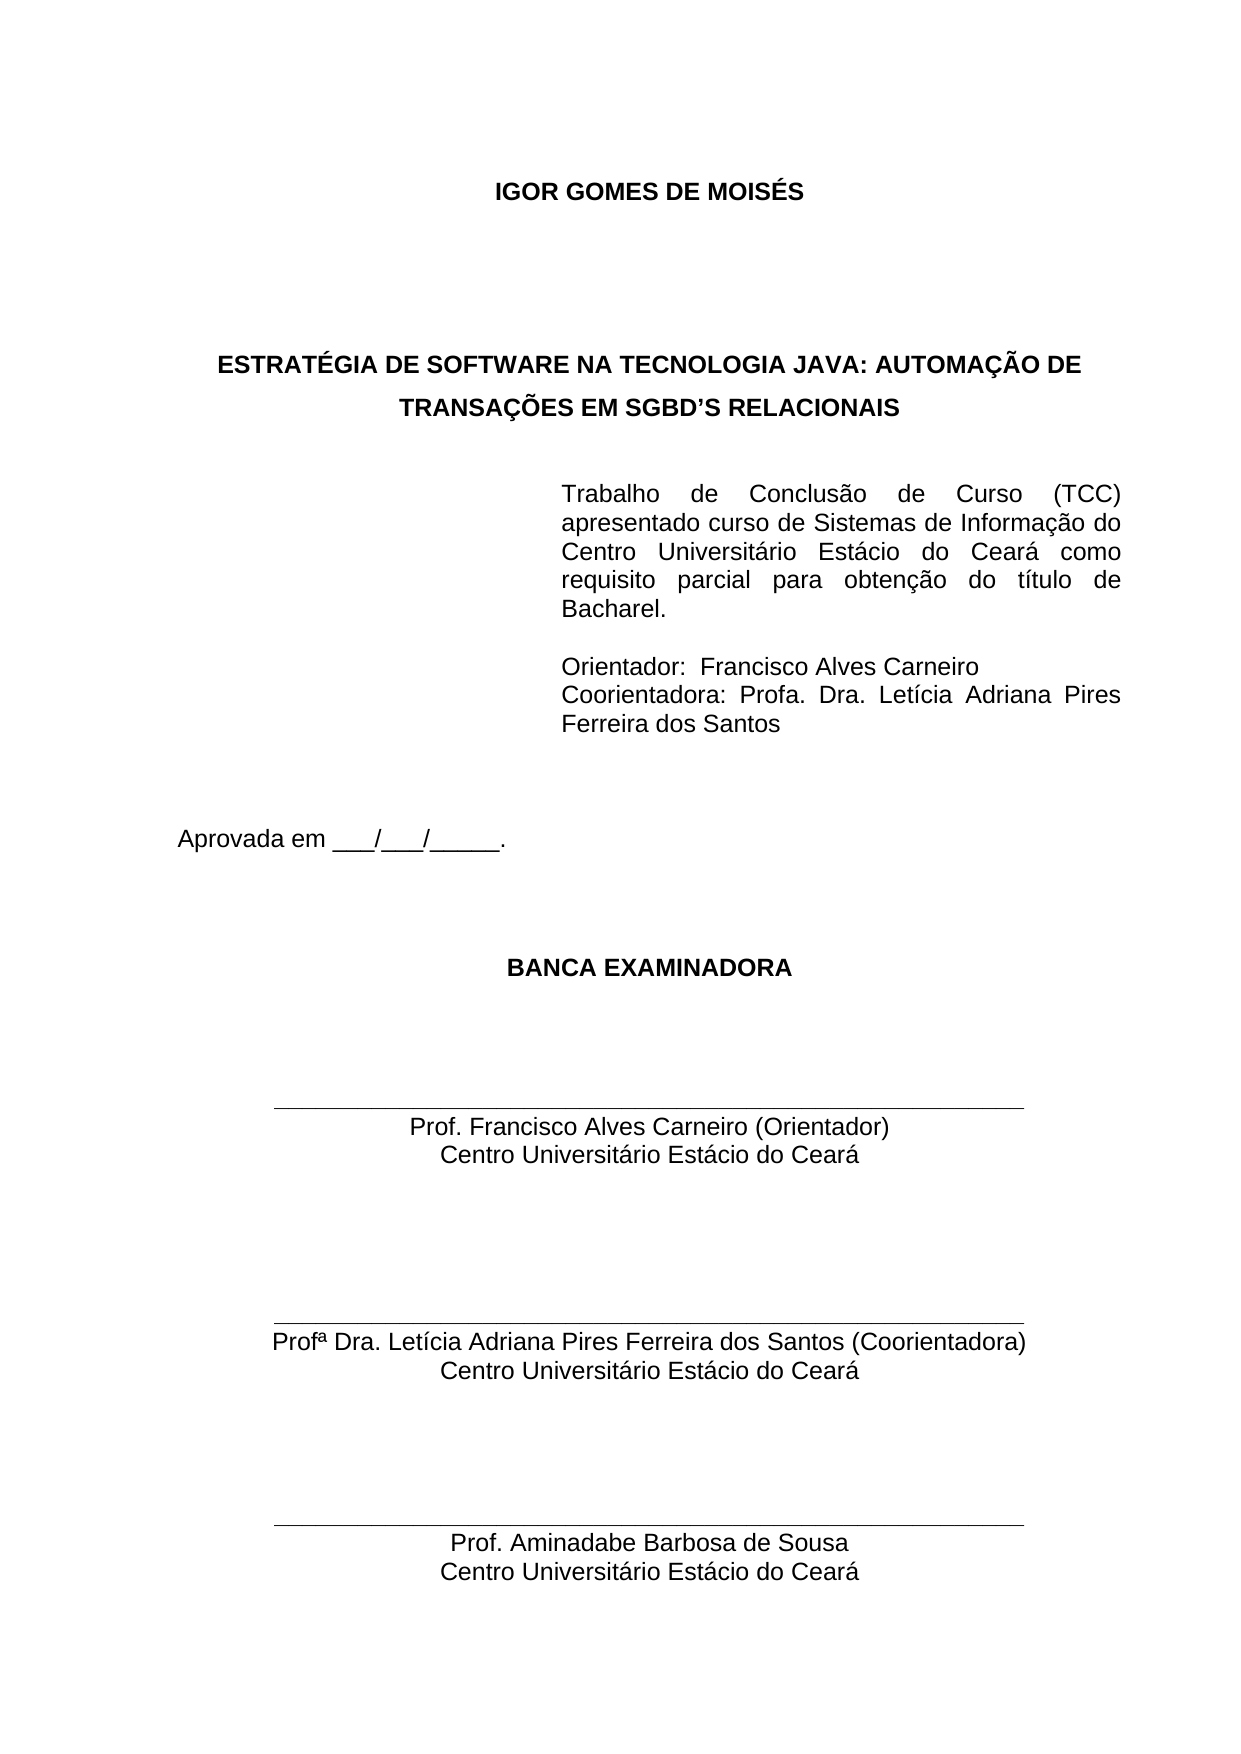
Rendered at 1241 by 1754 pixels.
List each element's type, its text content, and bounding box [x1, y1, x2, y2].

text Trabalho de Conclusão de Curso (TCC) apresentado curso de Sistemas de Informação do Centro Universitário Estácio do Ceará como requisito parcial para obtenção do título de Bacharel. [561, 479, 1122, 623]
text Centro Universitário Estácio do Ceará [177, 1140, 1122, 1169]
text Centro Universitário Estácio do Ceará [177, 1557, 1122, 1586]
text Orientador: Francisco Alves Carneiro [561, 652, 1122, 680]
text BANCA EXAMINADORA [177, 953, 1122, 982]
text ______________________________________________________ [177, 1298, 1122, 1327]
text Prof. Aminadabe Barbosa de Sousa [177, 1528, 1122, 1557]
text ESTRATÉGIA DE SOFTWARE NA TECNOLOGIA JAVA: AUTOMAÇÃO DE TRANSAÇÕES EM SGBD’S RELACIONAIS [177, 350, 1122, 422]
text Centro Universitário Estácio do Ceará [177, 1356, 1122, 1385]
text Aprovada em ___/___/_____. [177, 824, 1122, 853]
text Coorientadora: Profa. Dra. Letícia Adriana Pires Ferreira dos Santos [561, 680, 1122, 738]
text Prof. Francisco Alves Carneiro (Orientador) [177, 1112, 1122, 1140]
text Profª Dra. Letícia Adriana Pires Ferreira dos Santos (Coorientadora) [177, 1327, 1122, 1356]
text IGOR GOMES DE MOISÉS [177, 177, 1122, 206]
text ______________________________________________________ [177, 1083, 1122, 1112]
text ______________________________________________________ [177, 1500, 1122, 1528]
